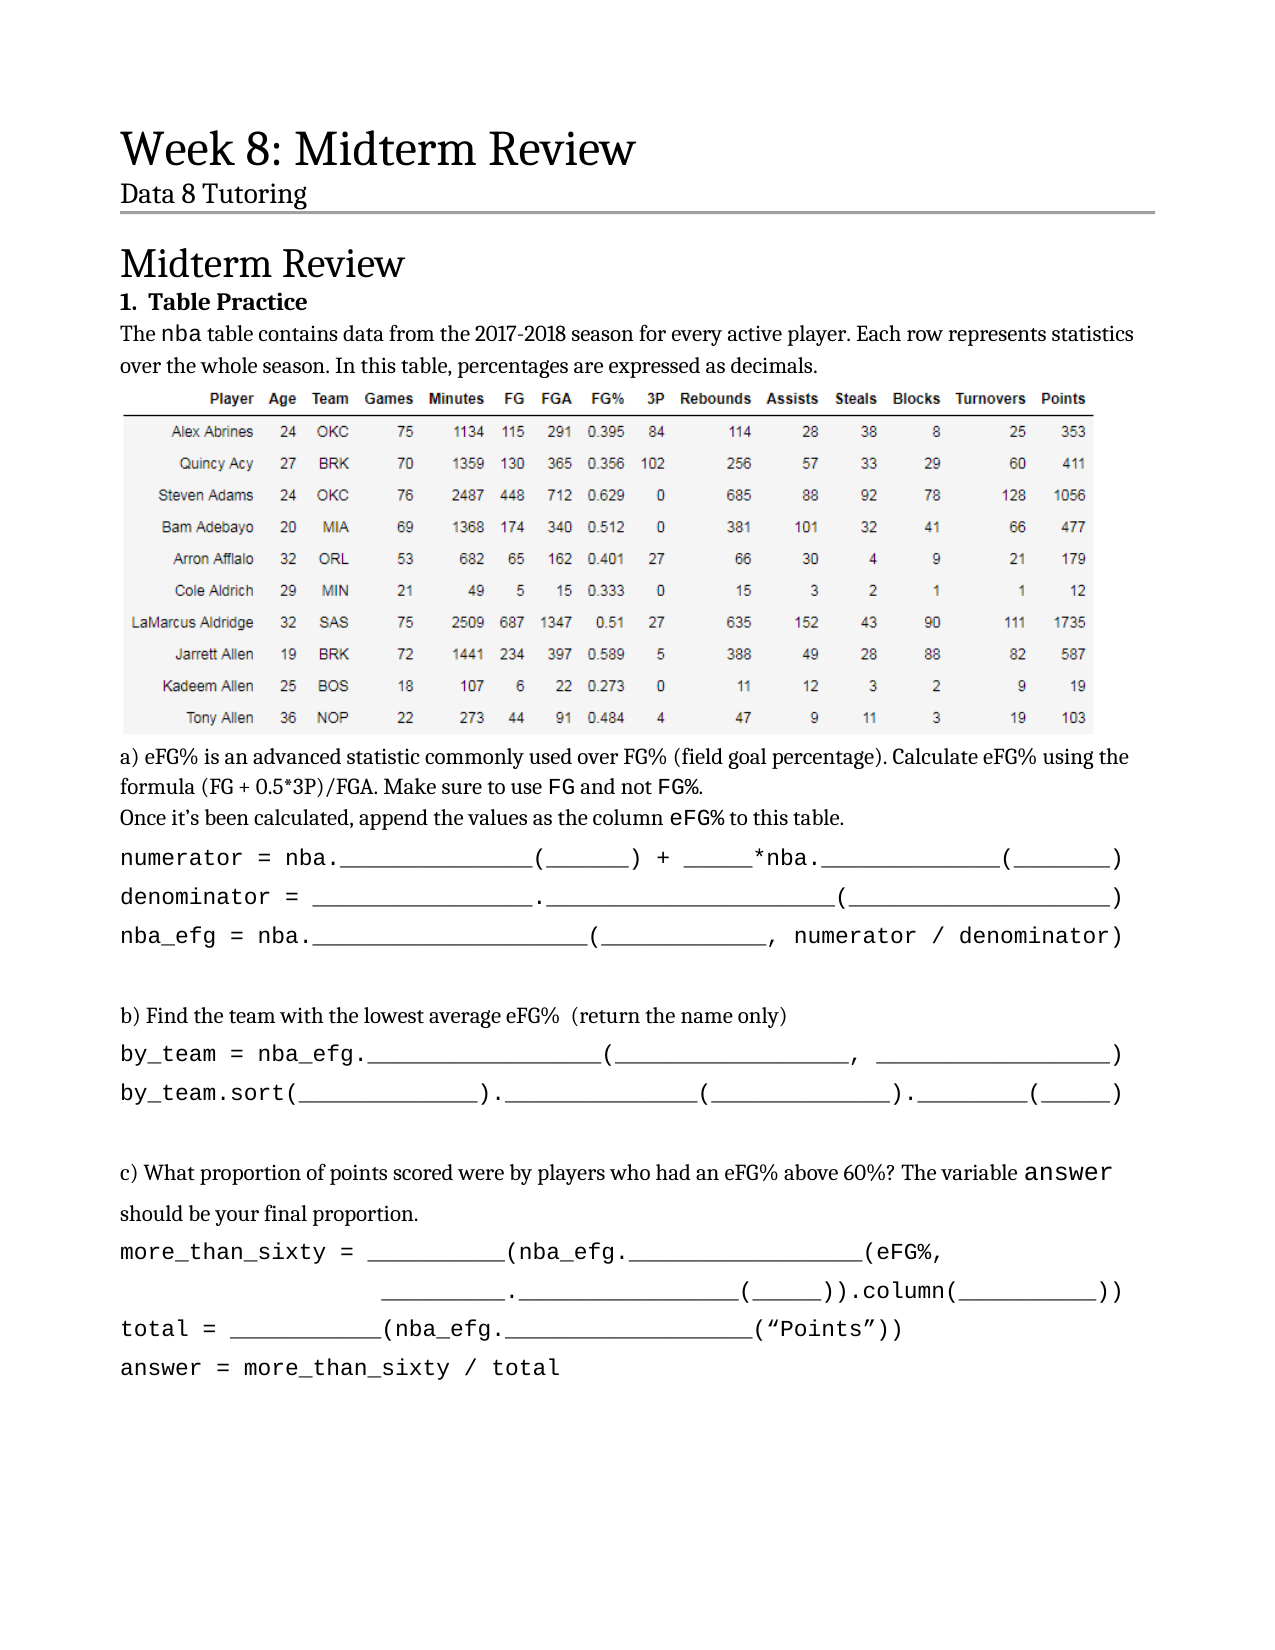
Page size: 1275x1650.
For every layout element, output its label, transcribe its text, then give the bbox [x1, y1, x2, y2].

title Week 8: Midterm Review [120, 120, 1155, 177]
picture [120, 382, 1096, 739]
text numerator = nba.______________(______) + _____*nba._____________(_______) [120, 846, 1155, 872]
text by_team.sort(_____________).______________(_____________).________(_____) [120, 1081, 1155, 1107]
text b) Find the team with the lowest average eFG% (return the name only) [120, 1002, 1155, 1029]
text 1. Table Practice [120, 288, 1155, 317]
text _________.________________(_____)).column(__________)) [120, 1279, 1155, 1305]
text a) eFG% is an advanced statistic commonly used over FG% (field goal percentage). Calculate eFG% using the formula (FG + 0.5*3P)/FGA. Make sure to use FG and not FG%. [120, 743, 1155, 801]
text The nba table contains data from the 2017-2018 season for every active player. Each row represents statistics over the whole season. In this table, percentages are expressed as decimals. [120, 321, 1155, 379]
text nba_efg = nba.____________________(____________, numerator / denominator) [120, 924, 1155, 950]
text answer = more_than_sixty / total [120, 1357, 1155, 1383]
text Once it’s been calculated, append the values as the column eFG% to this table. [120, 805, 1155, 833]
text c) What proportion of points scored were by players who had an eFG% above 60%? The variable answer should be your final proportion. [120, 1159, 1155, 1227]
subtitle Data 8 Tutoring [120, 177, 1155, 211]
subtitle Midterm Review [120, 240, 1155, 288]
text total = ___________(nba_efg.__________________(“Points”)) [120, 1318, 1155, 1344]
text more_than_sixty = __________(nba_efg._________________(eFG%, [120, 1240, 1155, 1266]
text by_team = nba_efg._________________(_________________, _________________) [120, 1042, 1155, 1068]
text denominator = ________________._____________________(___________________) [120, 885, 1155, 911]
